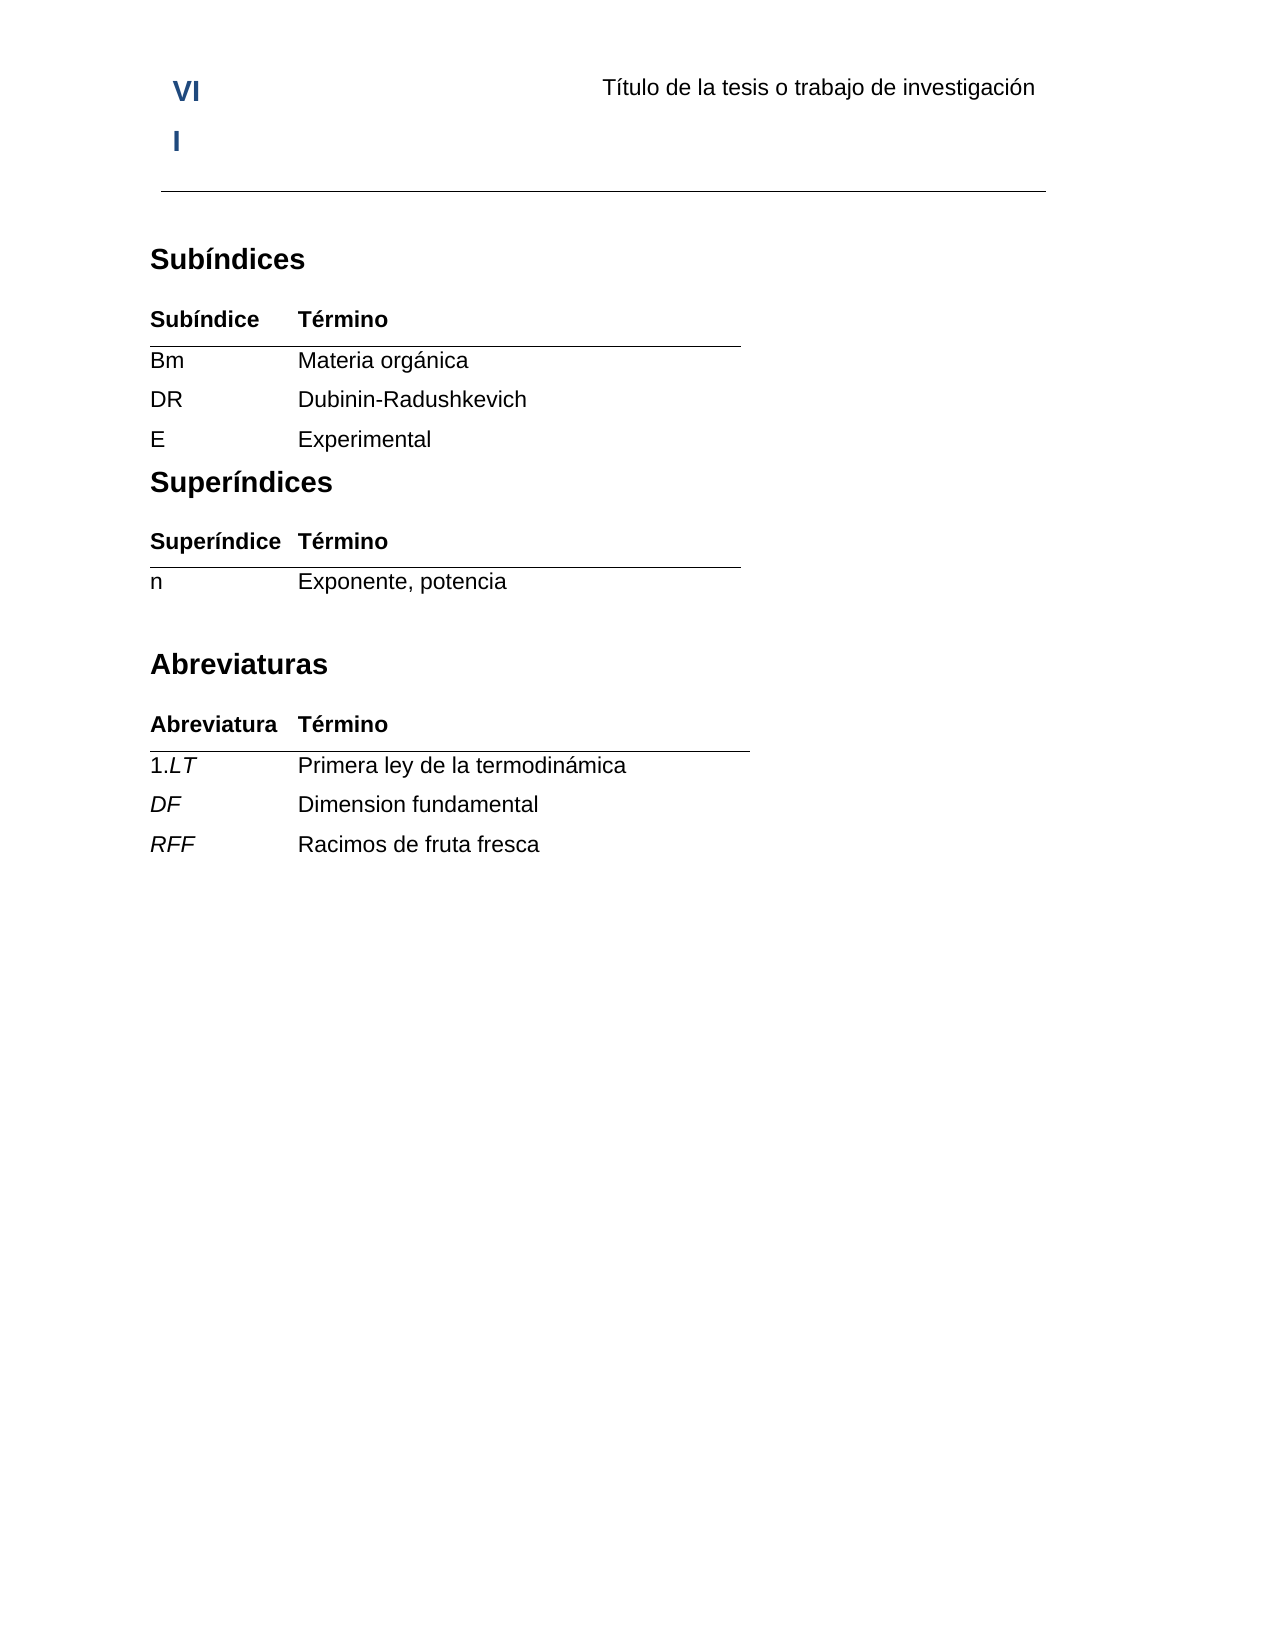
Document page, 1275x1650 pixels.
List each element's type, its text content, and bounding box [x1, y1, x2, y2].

table_cell E [150, 426, 298, 465]
table_cell RFF [150, 831, 298, 870]
table_cell Racimos de fruta fresca [298, 831, 750, 870]
table_cell Primera ley de la termodinámica [298, 752, 750, 791]
text Superíndices [150, 465, 1062, 499]
table_cell Experimental [298, 426, 741, 465]
table_header Abreviatura [150, 711, 298, 751]
table_header Término [298, 528, 741, 567]
table_cell Exponente, potencia [298, 568, 741, 608]
table_cell DF [150, 791, 298, 831]
table_cell DR [150, 386, 298, 426]
table_header Término [298, 306, 741, 346]
table_cell Dimension fundamental [298, 791, 750, 831]
table_header Superíndice [150, 528, 298, 567]
table_header Subíndice [150, 306, 298, 346]
table_cell Materia orgánica [298, 347, 741, 386]
table_cell 1.LT [150, 752, 298, 791]
text Subíndices [150, 242, 1062, 276]
table_header Término [298, 711, 750, 751]
text Abreviaturas [150, 647, 1062, 681]
table_cell Bm [150, 347, 298, 386]
table_cell n [150, 568, 298, 608]
table_cell Dubinin-Radushkevich [298, 386, 741, 426]
